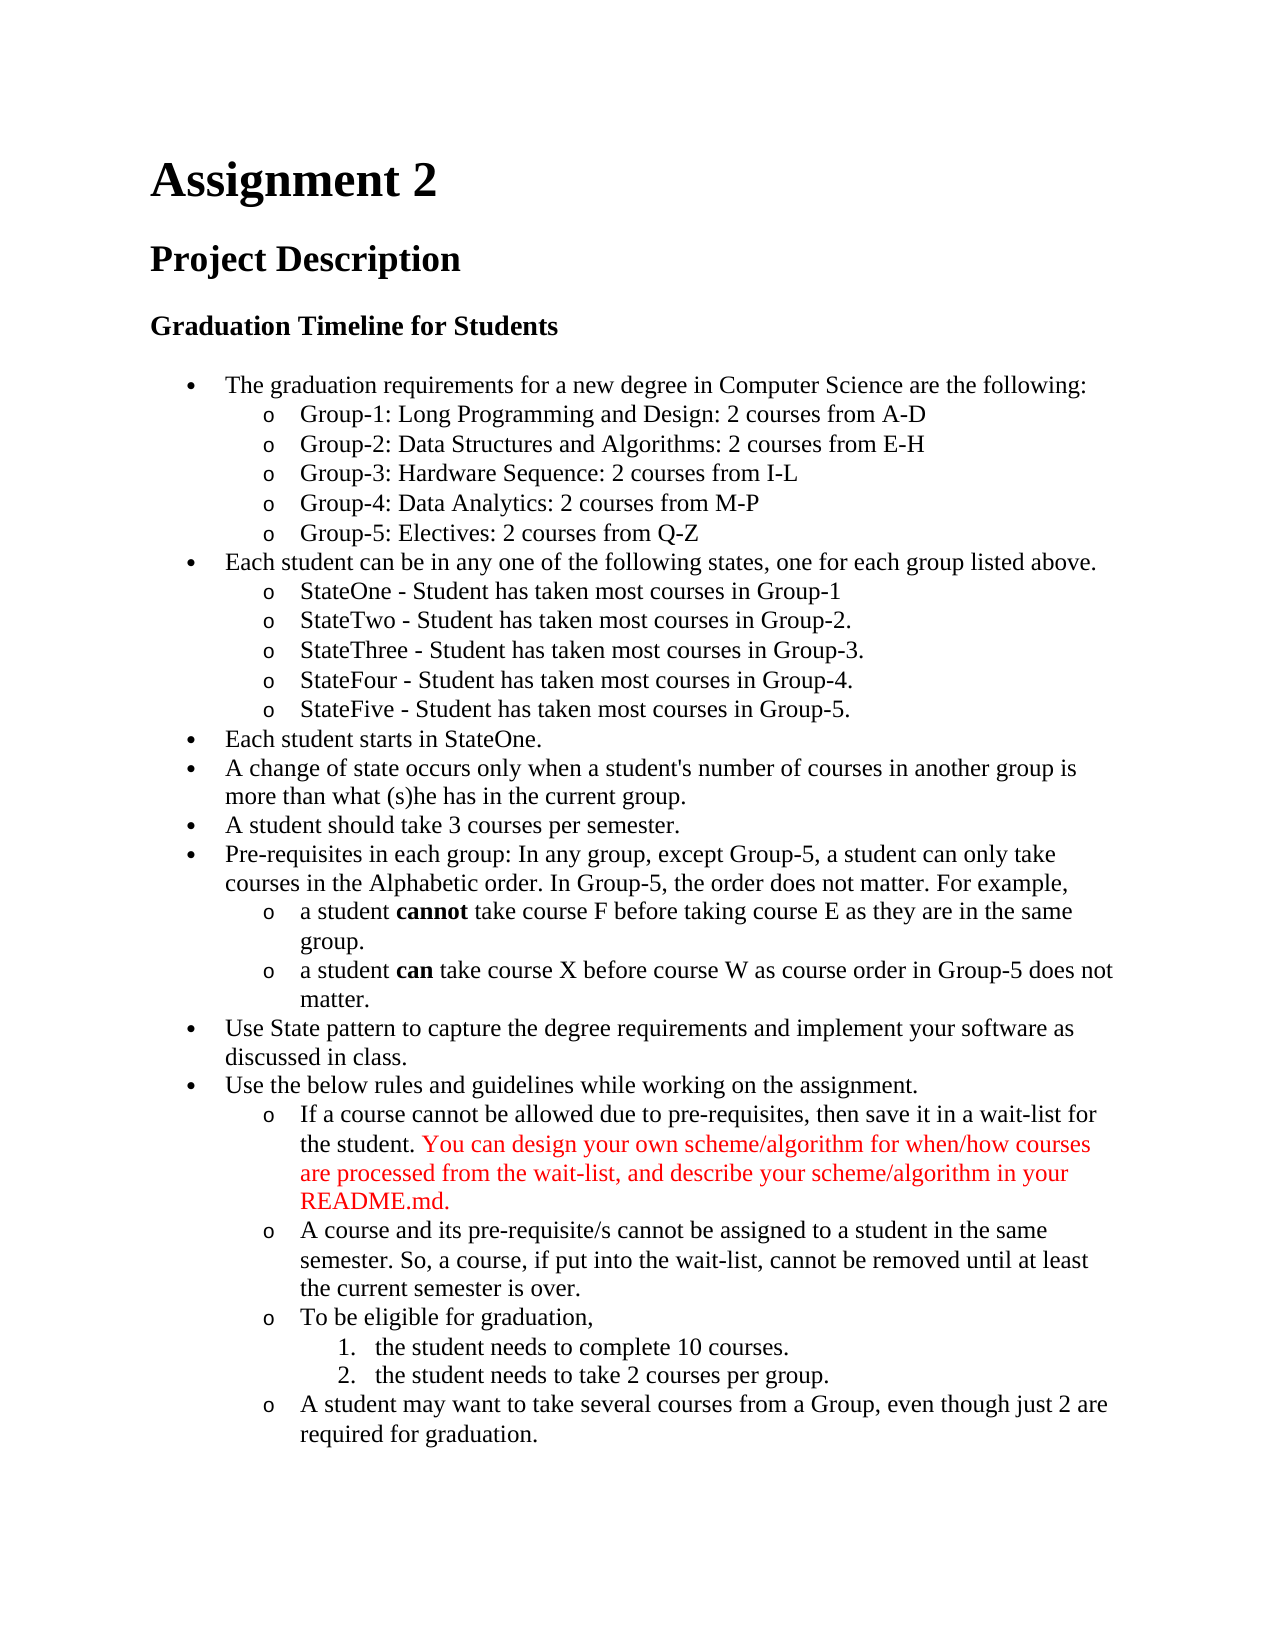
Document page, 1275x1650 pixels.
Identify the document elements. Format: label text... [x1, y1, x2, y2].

list Use State pattern to capture the degree requirements and implement your software as discussed in class. [187, 1013, 1125, 1071]
list Each student starts in StateOne. [187, 724, 1125, 753]
list StateOne - Student has taken most courses in Group-1 [262, 576, 1125, 606]
list A course and its pre-requisite/s cannot be assigned to a student in the same semester. So, a course, if put into the wait-list, cannot be removed until at least the current semester is over. [262, 1215, 1125, 1302]
text Assignment 2 [150, 150, 1125, 207]
text Graduation Timeline for Students [150, 309, 1125, 341]
text Project Description [150, 237, 1125, 280]
list A student may want to take several courses from a Group, even though just 2 are required for graduation. [262, 1389, 1125, 1448]
list Group-3: Hardware Sequence: 2 courses from I-L [262, 458, 1125, 488]
list a student cannot take course F before taking course E as they are in the same group. [262, 896, 1125, 955]
list StateFive - Student has taken most courses in Group-5. [262, 694, 1125, 724]
list Group-1: Long Programming and Design: 2 courses from A-D [262, 399, 1125, 429]
list Group-2: Data Structures and Algorithms: 2 courses from E-H [262, 429, 1125, 458]
list To be eligible for graduation, [262, 1302, 1125, 1332]
list Group-5: Electives: 2 courses from Q-Z [262, 518, 1125, 547]
list A student should take 3 courses per semester. [187, 810, 1125, 839]
list StateTwo - Student has taken most courses in Group-2. [262, 606, 1125, 635]
list The graduation requirements for a new degree in Computer Science are the following: [187, 371, 1125, 399]
list Pre-requisites in each group: In any group, except Group-5, a student can only take courses in the Alphabetic order. In Group-5, the order does not matter. For example, [187, 839, 1125, 896]
list Use the below rules and guidelines while working on the assignment. [187, 1071, 1125, 1099]
list A change of state occurs only when a student's number of courses in another group is more than what (s)he has in the current group. [187, 753, 1125, 810]
list the student needs to take 2 courses per group. [337, 1361, 1125, 1389]
list a student can take course X before course W as course order in Group-5 does not matter. [262, 955, 1125, 1013]
list If a course cannot be allowed due to pre-requisites, then save it in a wait-list for the student. You can design your own scheme/algorithm for when/how courses are processed from the wait-list, and describe your scheme/algorithm in your README.md. [262, 1099, 1125, 1215]
list Group-4: Data Analytics: 2 courses from M-P [262, 488, 1125, 518]
list Each student can be in any one of the following states, one for each group listed above. [187, 547, 1125, 576]
list the student needs to complete 10 courses. [337, 1332, 1125, 1361]
list StateThree - Student has taken most courses in Group-3. [262, 635, 1125, 665]
list StateFour - Student has taken most courses in Group-4. [262, 665, 1125, 694]
